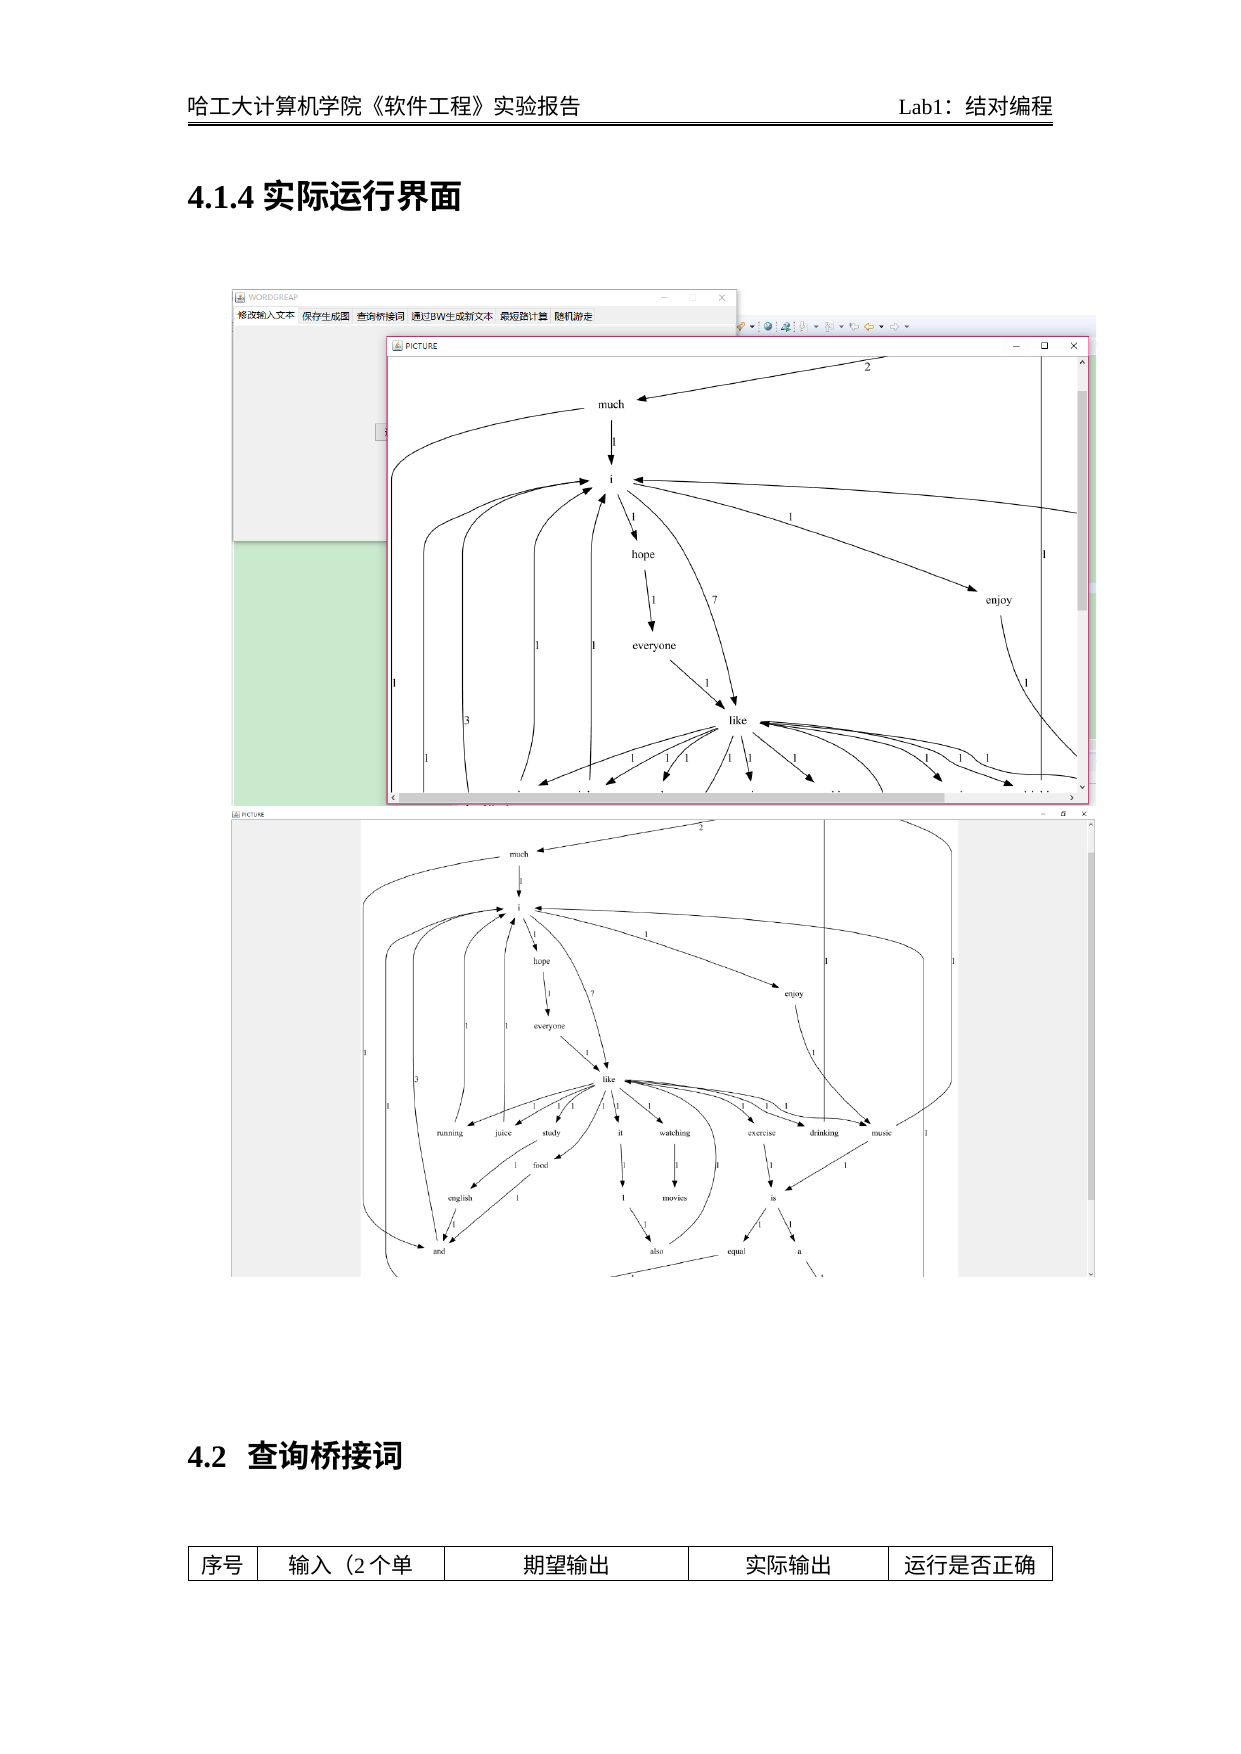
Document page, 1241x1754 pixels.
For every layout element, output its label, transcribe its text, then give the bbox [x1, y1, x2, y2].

picture [231, 809, 1095, 1277]
subtitle 实际运行界面 [187, 162, 1053, 227]
table_header 期望输出 [445, 1547, 688, 1580]
table_header 序号 [189, 1547, 257, 1580]
subtitle 查询桥接词 [187, 1421, 1053, 1486]
table_header 实际输出 [689, 1547, 888, 1580]
table_header 输入（2个单词） [258, 1547, 444, 1580]
table_header 运行是否正确 [889, 1547, 1052, 1580]
picture [231, 289, 1097, 806]
